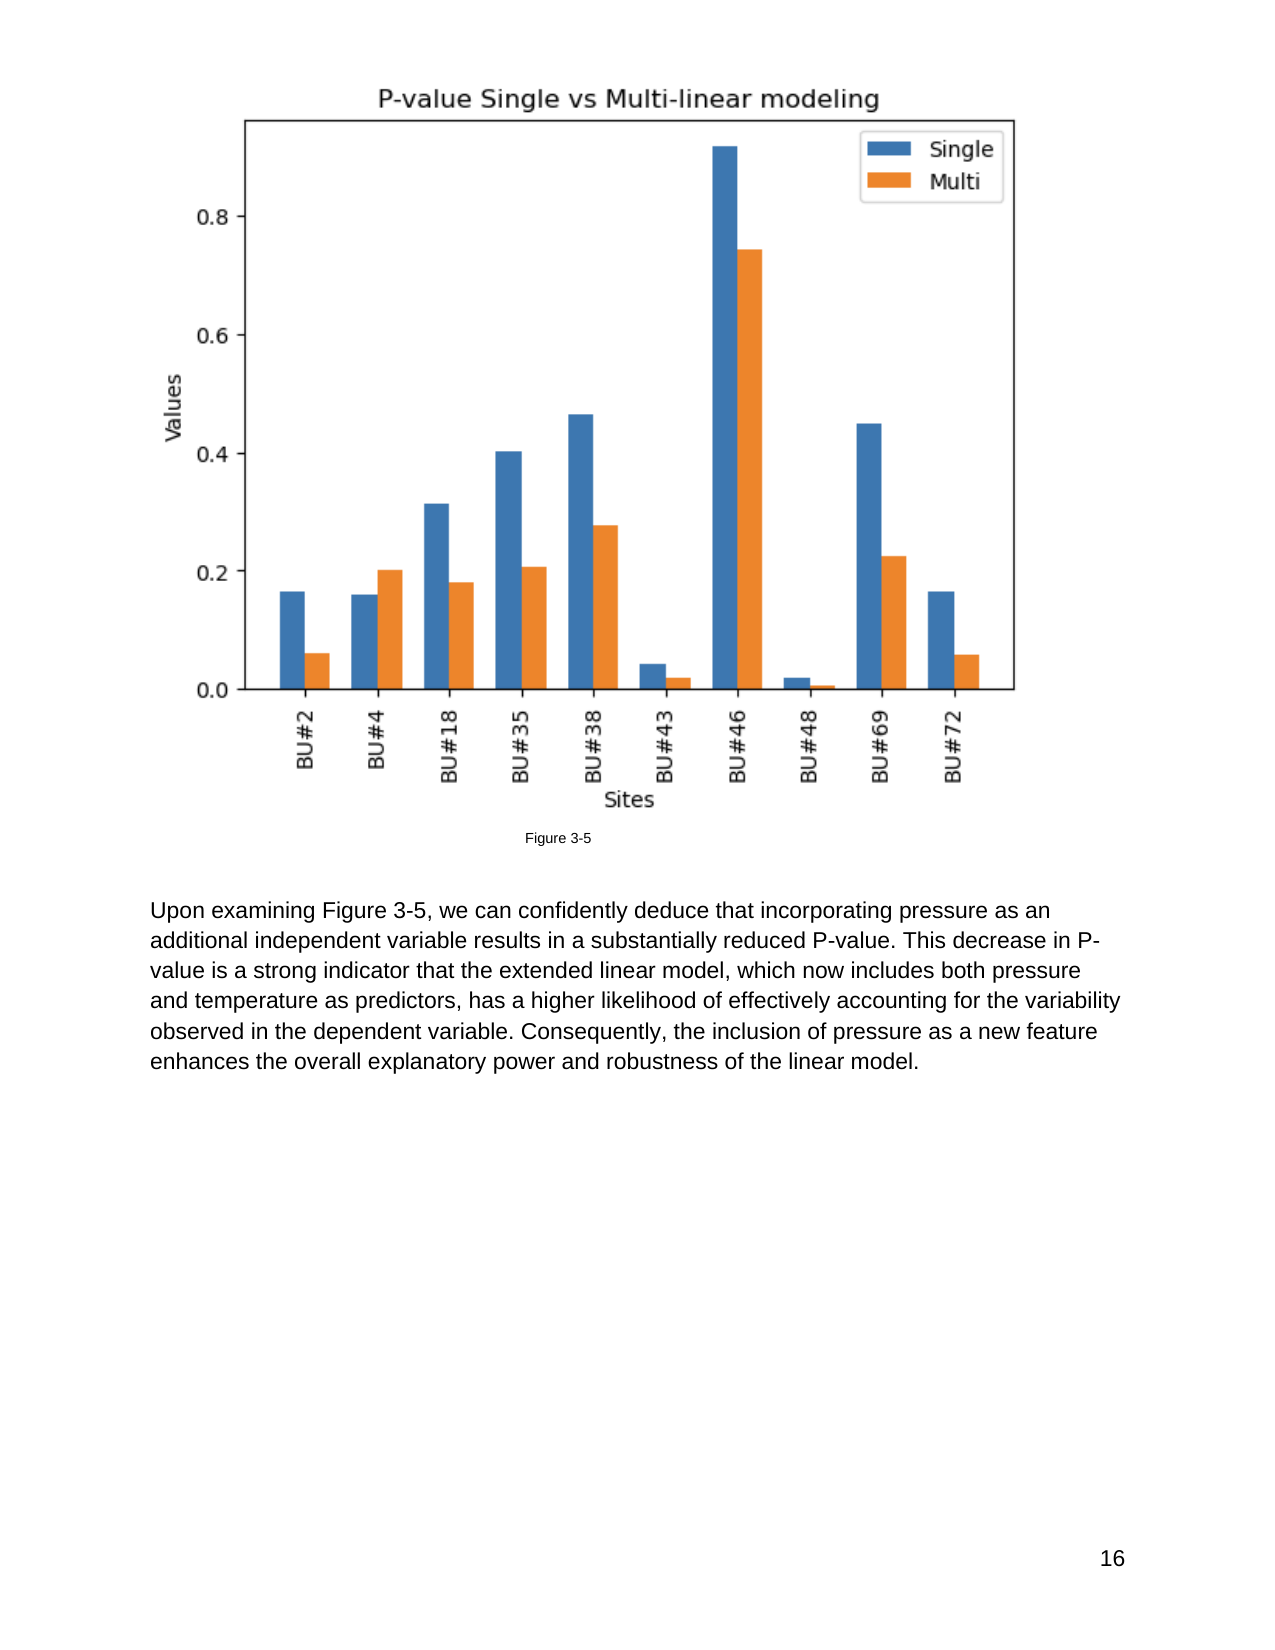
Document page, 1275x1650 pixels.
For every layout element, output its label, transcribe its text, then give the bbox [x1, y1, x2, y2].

picture [150, 75, 1029, 826]
text Figure 3-5 [450, 829, 1125, 846]
text Upon examining Figure 3-5, we can confidently deduce that incorporating pressure as an additional independent variable results in a substantially reduced P-value. This decrease in P-value is a strong indicator that the extended linear model, which now includes both pressure and temperature as predictors, has a higher likelihood of effectively accounting for the variability observed in the dependent variable. Consequently, the inclusion of pressure as a new feature enhances the overall explanatory power and robustness of the linear model. [150, 897, 1125, 1074]
